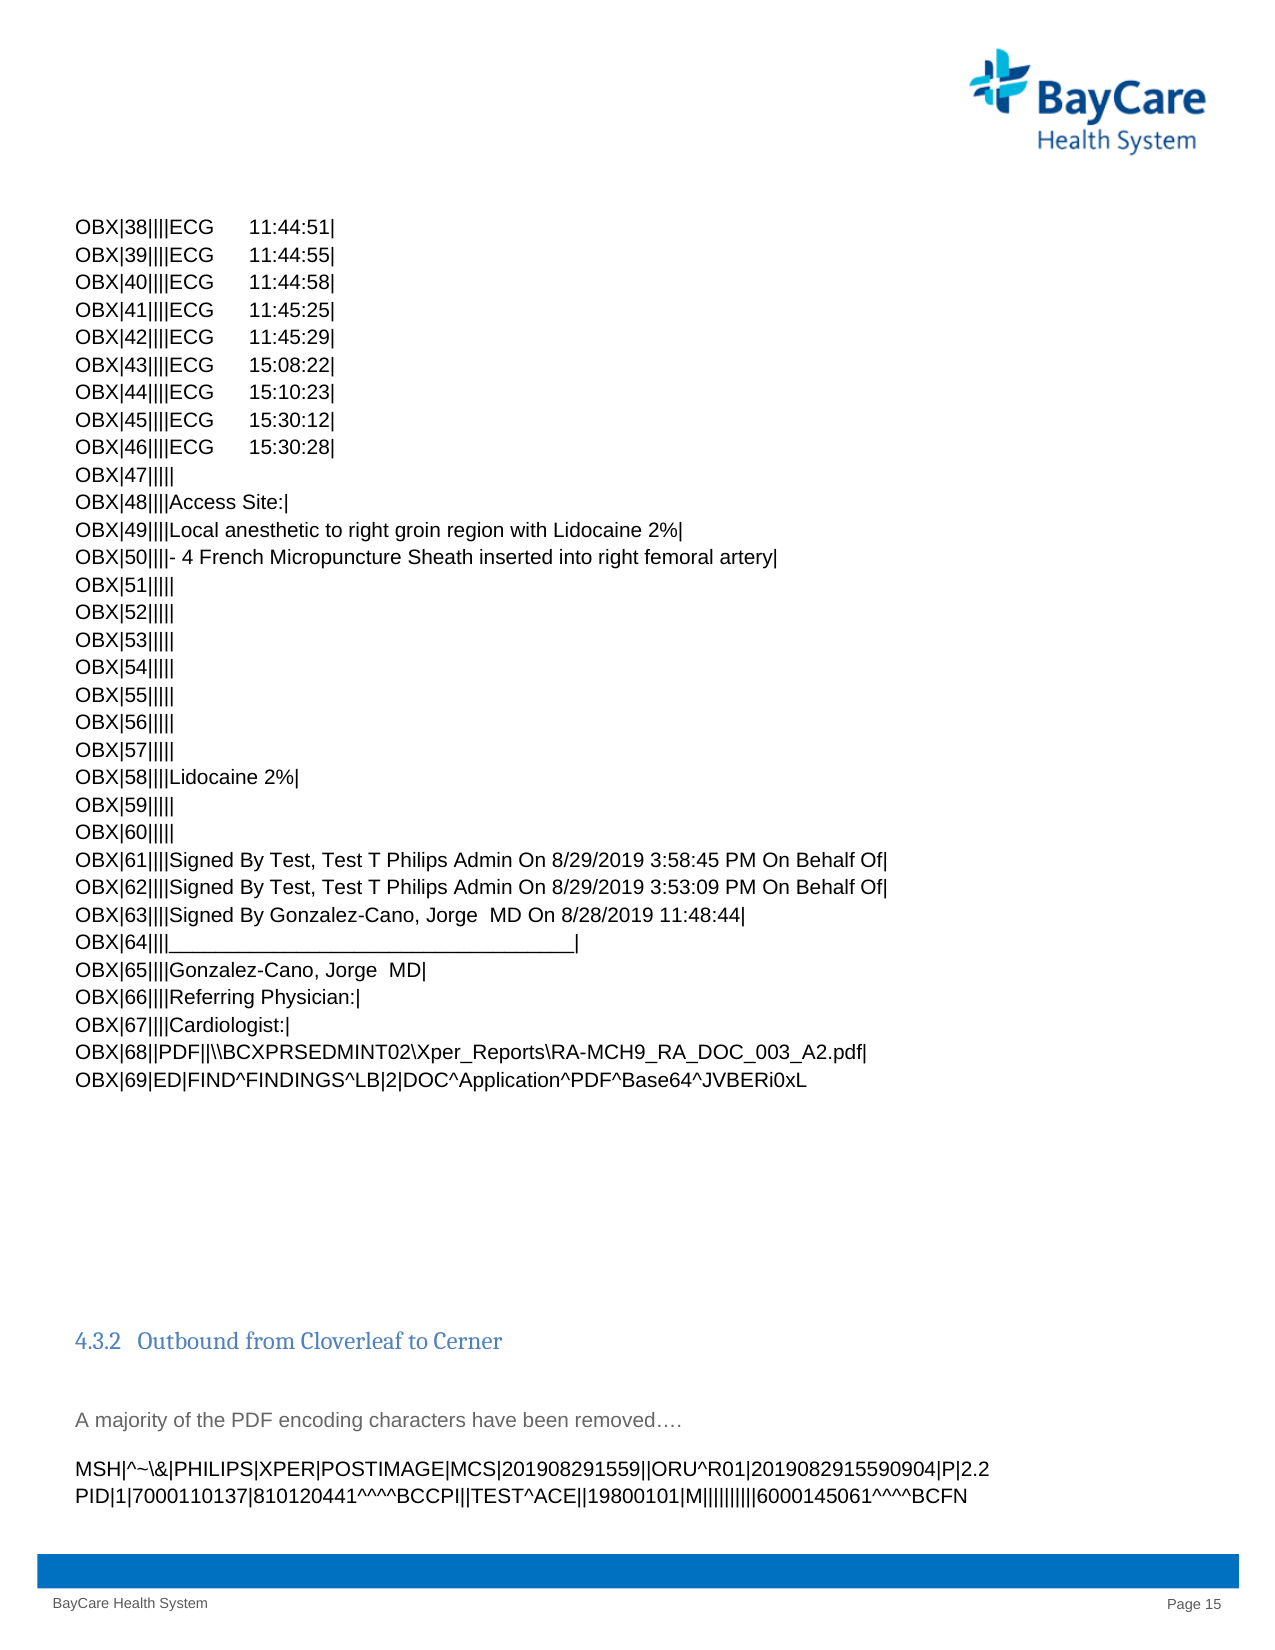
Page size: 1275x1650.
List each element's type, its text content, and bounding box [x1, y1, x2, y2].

text OBX|47||||| [75, 463, 1200, 487]
text OBX|52||||| [75, 600, 1200, 624]
text A majority of the PDF encoding characters have been removed…. [75, 1408, 1200, 1432]
text OBX|69|ED|FIND^FINDINGS^LB|2|DOC^Application^PDF^Base64^JVBERi0xL [75, 1068, 1200, 1092]
text OBX|60||||| [75, 820, 1200, 844]
text OBX|64||||___________________________________| [75, 930, 1200, 954]
text OBX|65||||Gonzalez-Cano, Jorge MD| [75, 958, 1200, 982]
text OBX|59||||| [75, 793, 1200, 817]
text OBX|44||||ECG 15:10:23| [75, 380, 1200, 404]
text OBX|62||||Signed By Test, Test T Philips Admin On 8/29/2019 3:53:09 PM On Behalf Of| [75, 875, 1200, 899]
text OBX|43||||ECG 15:08:22| [75, 353, 1200, 377]
text PID|1|7000110137|810120441^^^^BCCPI||TEST^ACE||19800101|M||||||||||6000145061^^^^BCFN [75, 1484, 1200, 1508]
text OBX|61||||Signed By Test, Test T Philips Admin On 8/29/2019 3:58:45 PM On Behalf Of| [75, 848, 1200, 872]
text OBX|54||||| [75, 655, 1200, 679]
text OBX|53||||| [75, 628, 1200, 652]
text OBX|42||||ECG 11:45:29| [75, 325, 1200, 349]
text MSH|^~\&|PHILIPS|XPER|POSTIMAGE|MCS|201908291559||ORU^R01|2019082915590904|P|2.2 [75, 1457, 1200, 1481]
text OBX|49||||Local anesthetic to right groin region with Lidocaine 2%| [75, 518, 1200, 542]
text OBX|50||||- 4 French Micropuncture Sheath inserted into right femoral artery| [75, 545, 1200, 569]
text OBX|66||||Referring Physician:| [75, 985, 1200, 1009]
text OBX|48||||Access Site:| [75, 490, 1200, 514]
text OBX|58||||Lidocaine 2%| [75, 765, 1200, 789]
text OBX|67||||Cardiologist:| [75, 1013, 1200, 1037]
text OBX|41||||ECG 11:45:25| [75, 298, 1200, 322]
text OBX|56||||| [75, 710, 1200, 734]
text OBX|40||||ECG 11:44:58| [75, 270, 1200, 294]
picture [951, 37, 1233, 168]
text OBX|45||||ECG 15:30:12| [75, 408, 1200, 432]
text OBX|38||||ECG 11:44:51| [75, 215, 1200, 239]
text OBX|39||||ECG 11:44:55| [75, 243, 1200, 267]
text OBX|51||||| [75, 573, 1200, 597]
text OBX|55||||| [75, 683, 1200, 707]
text OBX|57||||| [75, 738, 1200, 762]
subtitle 4.3.2 Outbound from Cloverleaf to Cerner [75, 1327, 1200, 1356]
text OBX|46||||ECG 15:30:28| [75, 435, 1200, 459]
text OBX|63||||Signed By Gonzalez-Cano, Jorge MD On 8/28/2019 11:48:44| [75, 903, 1200, 927]
text OBX|68||PDF||\\BCXPRSEDMINT02\Xper_Reports\RA-MCH9_RA_DOC_003_A2.pdf| [75, 1040, 1200, 1064]
